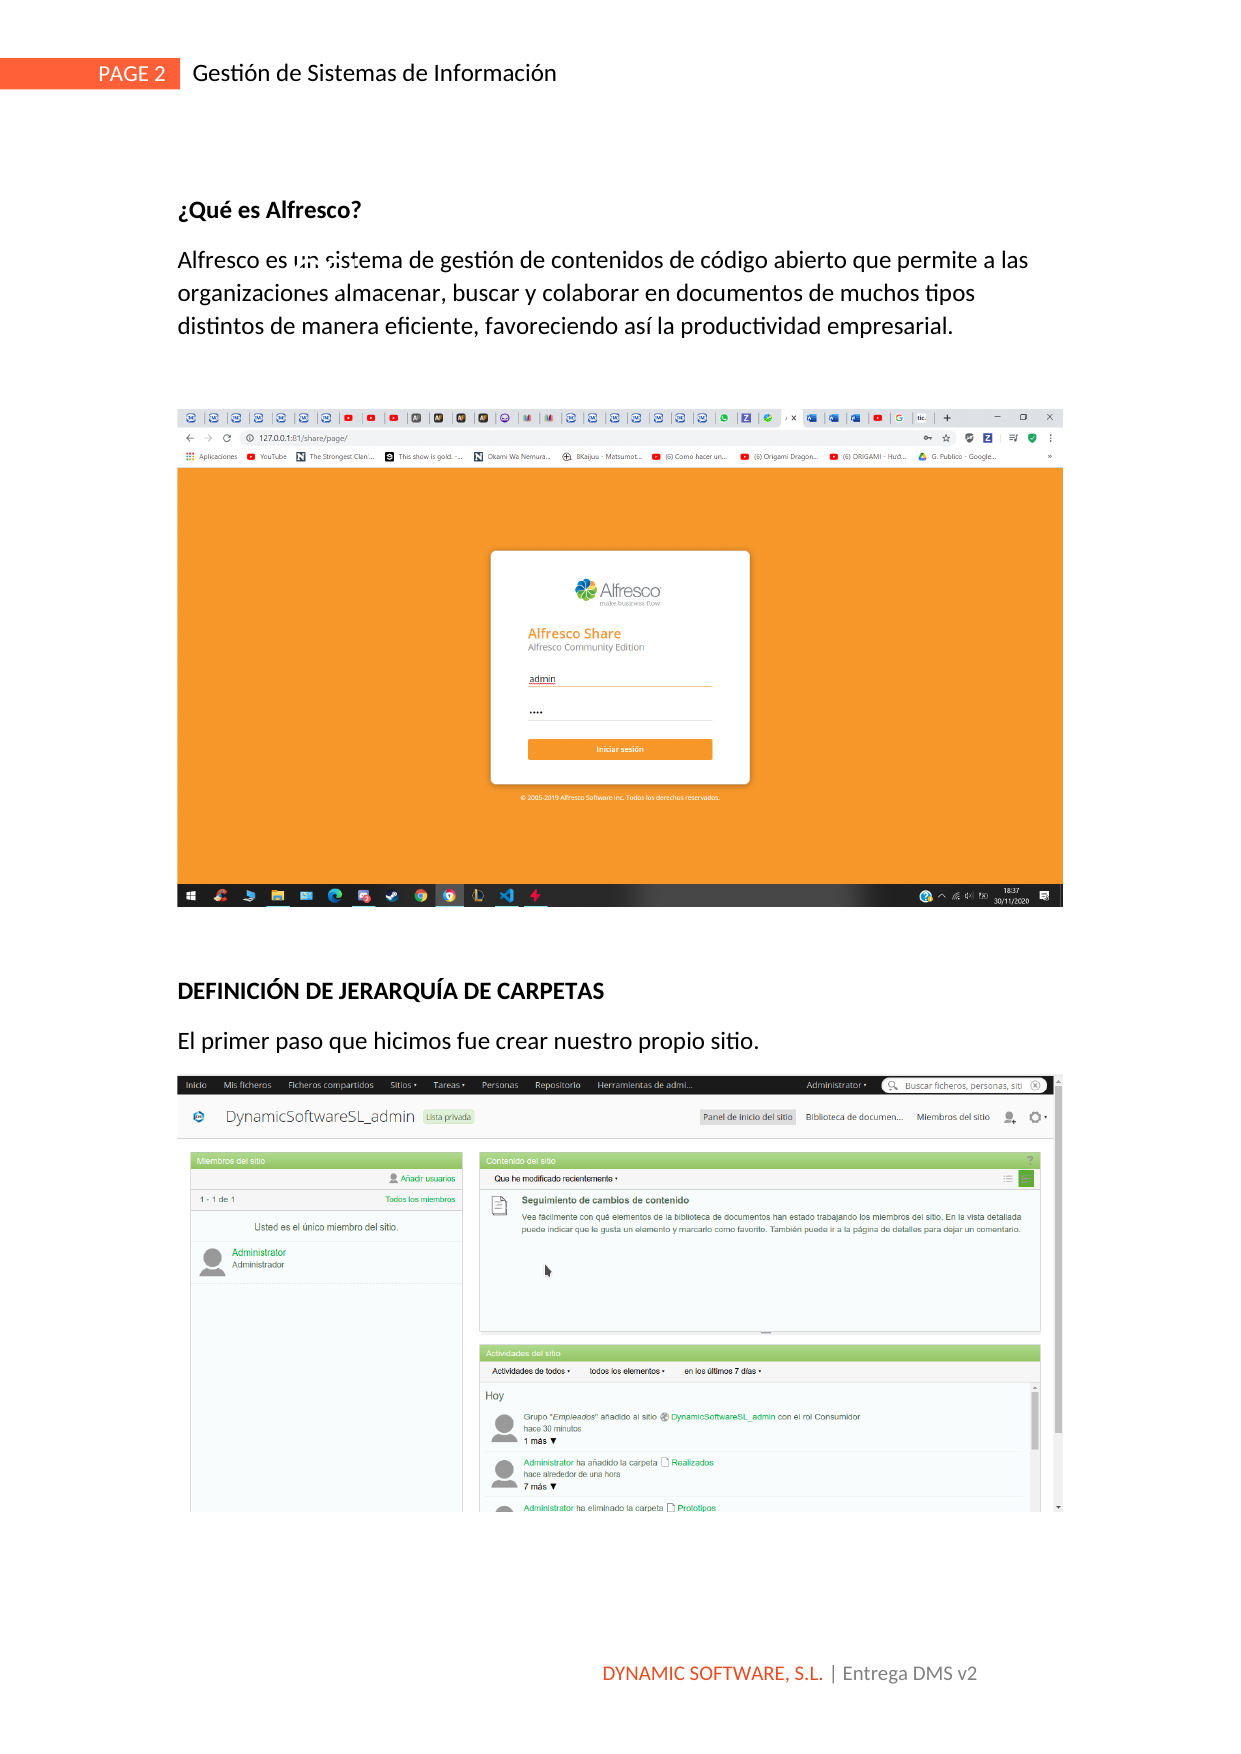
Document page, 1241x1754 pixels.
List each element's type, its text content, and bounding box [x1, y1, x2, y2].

text ¿Qué es Alfresco? [177, 194, 1063, 225]
text Alfresco es un sistema de gestión de contenidos de código abierto que permite a las organizaciones almacenar, buscar y colaborar en documentos de muchos tipos distintos de manera eficiente, favoreciendo así la productividad empresarial. [177, 244, 1063, 340]
picture [177, 1074, 1063, 1512]
text DEFINICIÓN DE JERARQUÍA DE CARPETAS [177, 975, 1063, 1006]
picture [177, 409, 1063, 907]
text El primer paso que hicimos fue crear nuestro propio sitio. [177, 1025, 1063, 1056]
